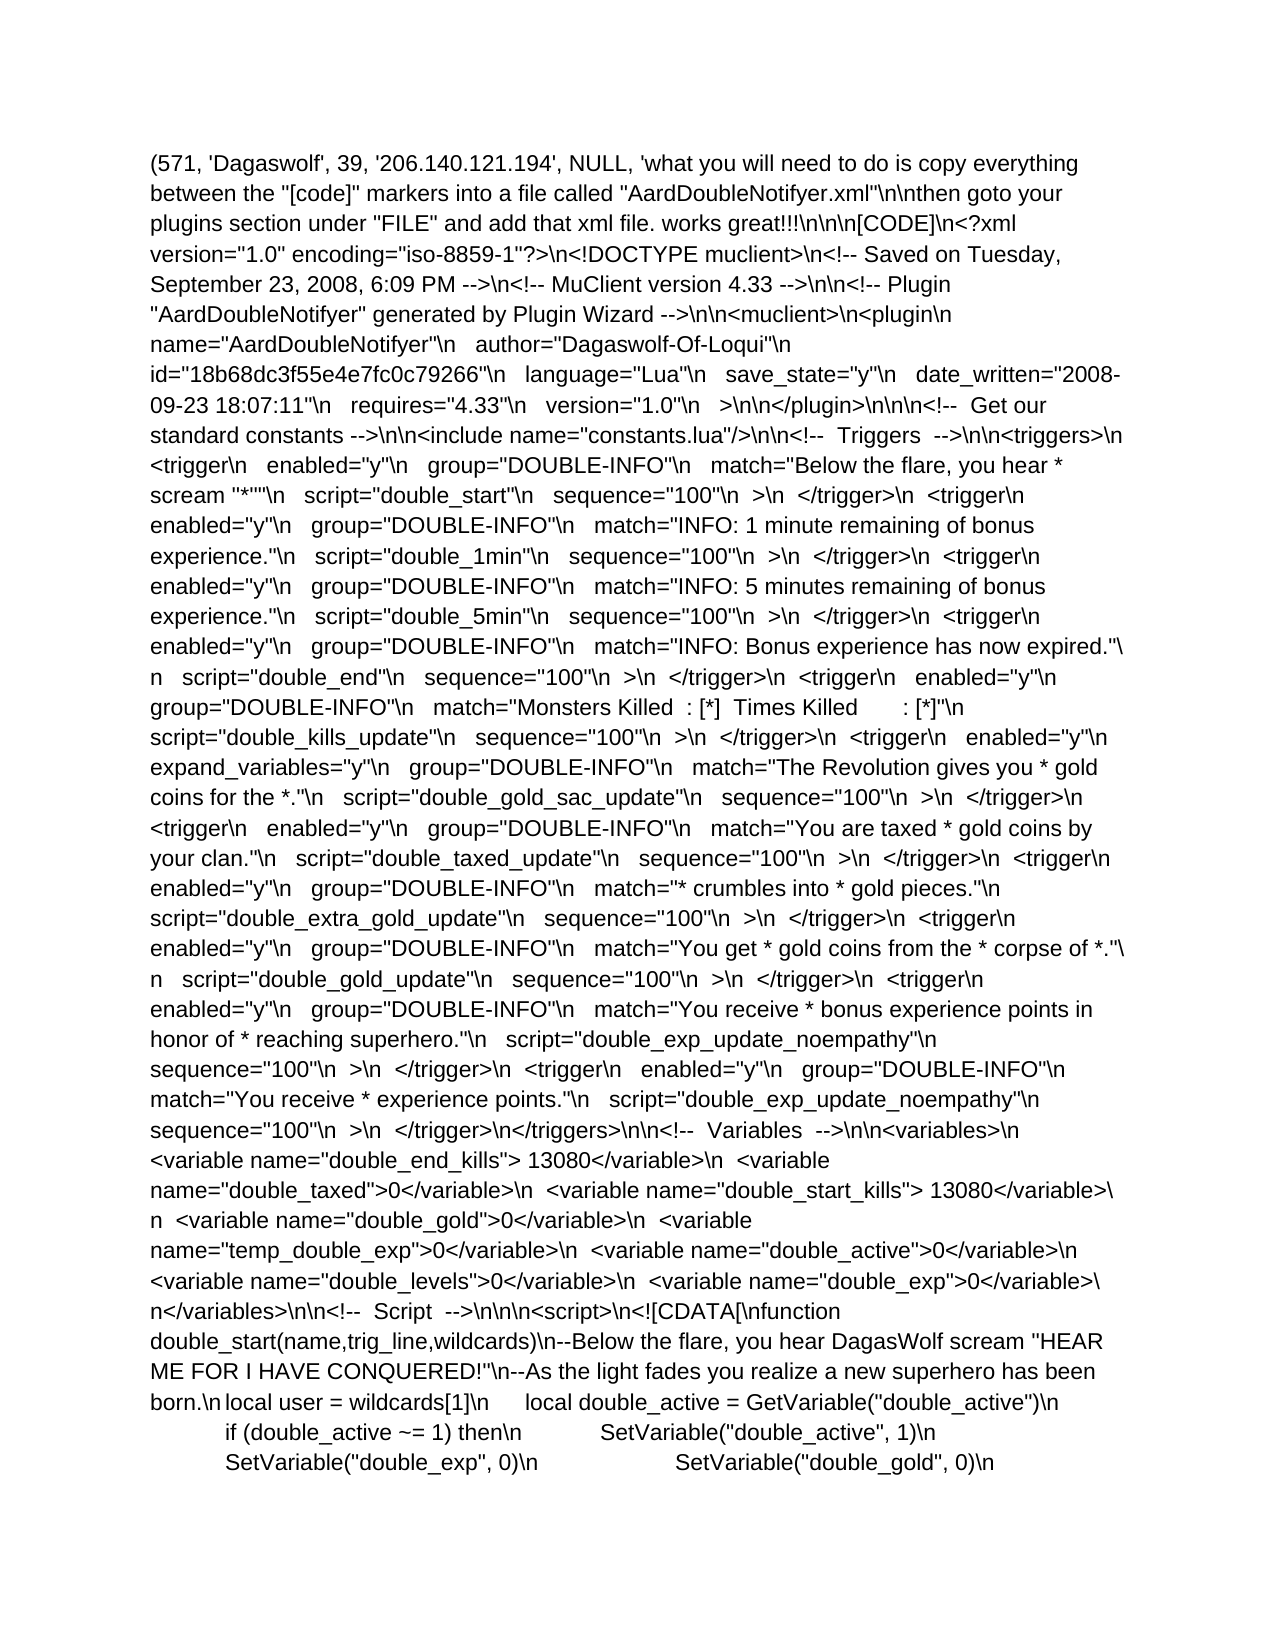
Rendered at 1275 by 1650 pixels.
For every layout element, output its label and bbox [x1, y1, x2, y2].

text [150, 150, 1125, 1475]
